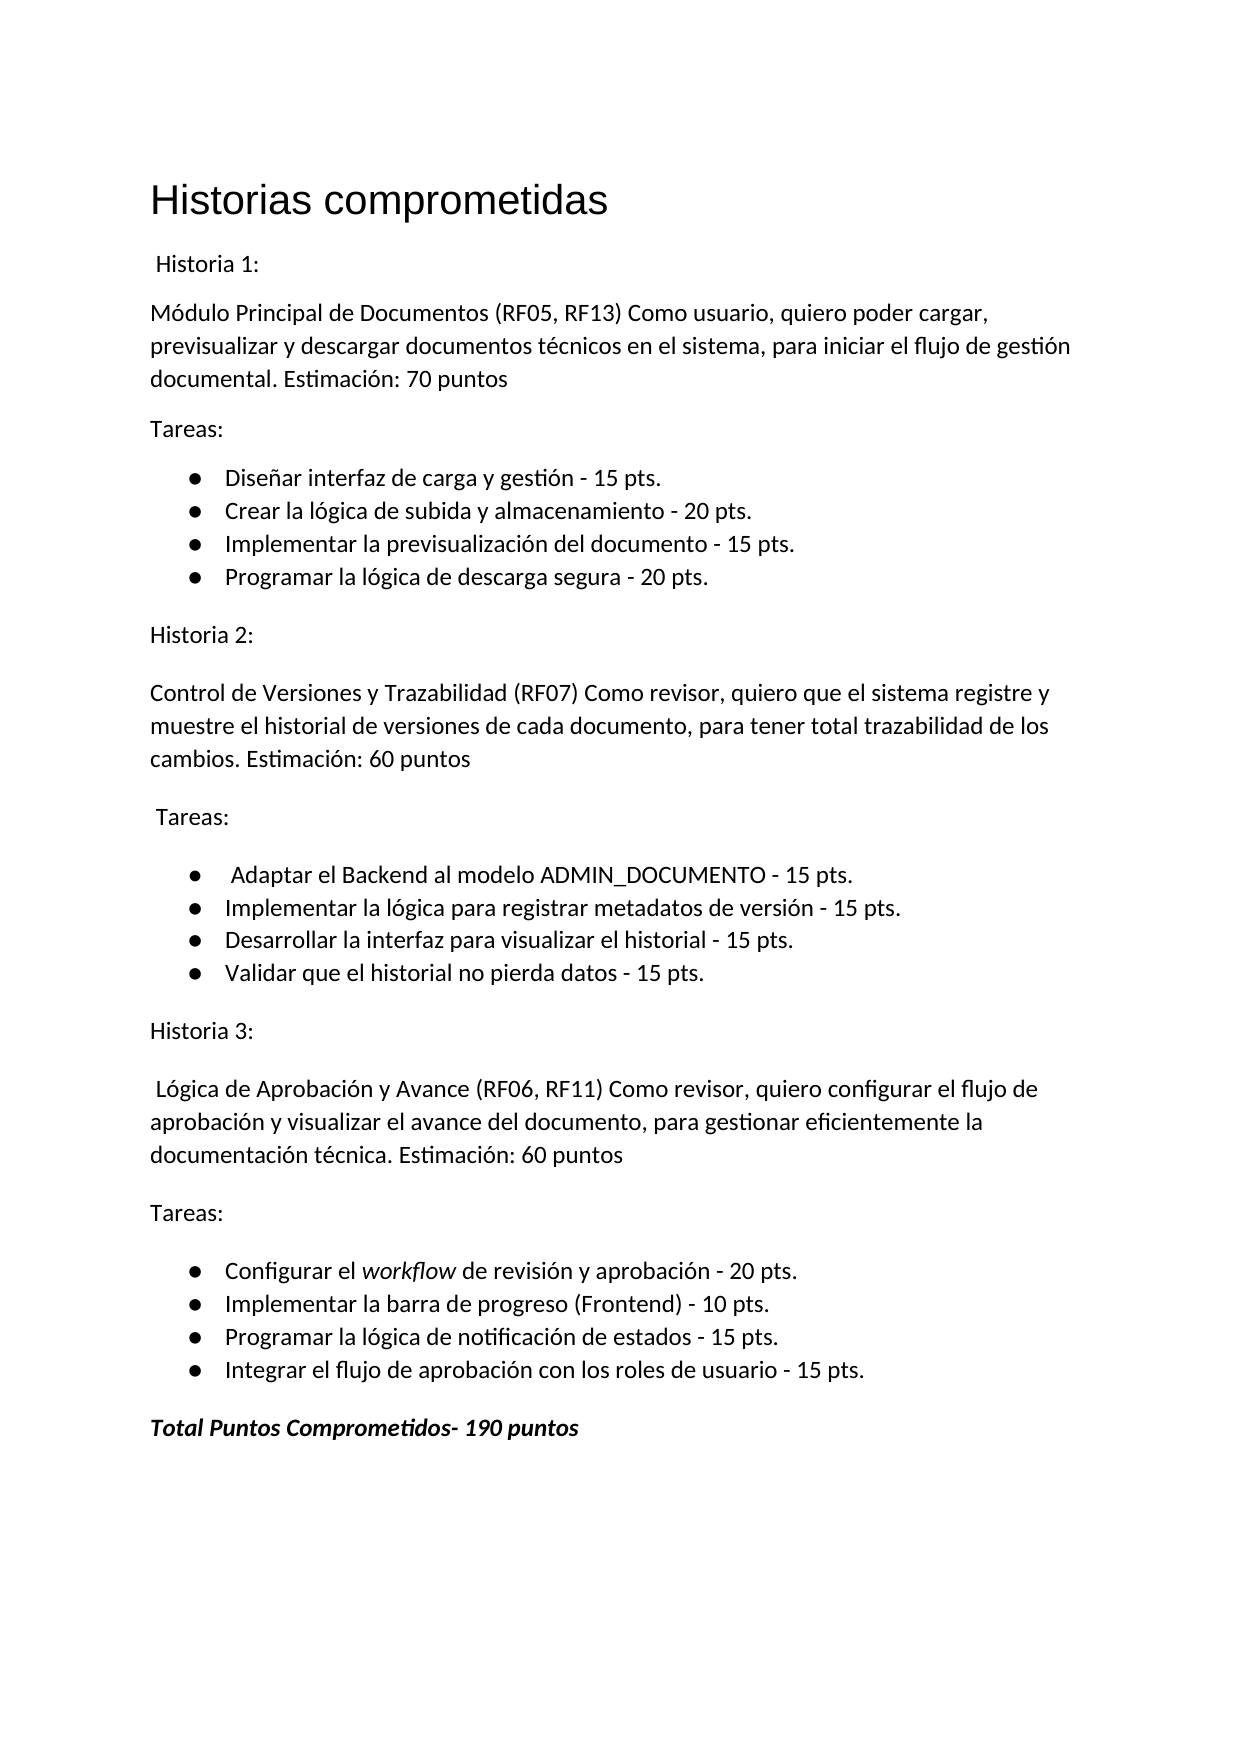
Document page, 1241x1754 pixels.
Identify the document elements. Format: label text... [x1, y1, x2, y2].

list Validar que el historial no pierda datos - 15 pts. [187, 957, 1090, 988]
list Programar la lógica de notificación de estados - 15 pts. [187, 1321, 1090, 1351]
text Tareas: [150, 1197, 1090, 1228]
list Implementar la barra de progreso (Frontend) - 10 pts. [187, 1288, 1090, 1318]
list Adaptar el Backend al modelo ADMIN_DOCUMENTO - 15 pts. [187, 859, 1090, 889]
text Historia 3: [150, 1015, 1090, 1046]
list Integrar el flujo de aprobación con los roles de usuario - 15 pts. [187, 1354, 1090, 1384]
list Configurar el workflow de revisión y aprobación - 20 pts. [187, 1255, 1090, 1286]
list Diseñar interfaz de carga y gestión - 15 pts. [187, 462, 1090, 493]
list Implementar la previsualización del documento - 15 pts. [187, 528, 1090, 559]
text Control de Versiones y Trazabilidad (RF07) Como revisor, quiero que el sistema registre y muestre el historial de versiones de cada documento, para tener total trazabilidad de los cambios. Estimación: 60 puntos [150, 677, 1090, 773]
text Historia 2: [150, 619, 1090, 650]
text Módulo Principal de Documentos (RF05, RF13) Como usuario, quiero poder cargar, previsualizar y descargar documentos técnicos en el sistema, para iniciar el flujo de gestión documental. Estimación: 70 puntos [150, 297, 1090, 394]
list Desarrollar la interfaz para visualizar el historial - 15 pts. [187, 924, 1090, 955]
text Total Puntos Comprometidos- 190 puntos [150, 1412, 1090, 1442]
list Implementar la lógica para registrar metadatos de versión - 15 pts. [187, 892, 1090, 922]
text Tareas: [150, 413, 1090, 443]
list Programar la lógica de descarga segura - 20 pts. [187, 561, 1090, 592]
text Tareas: [150, 801, 1090, 831]
text Historia 1: [150, 248, 1090, 278]
subtitle Historias comprometidas [150, 175, 1090, 223]
list Crear la lógica de subida y almacenamiento - 20 pts. [187, 495, 1090, 526]
text Lógica de Aprobación y Avance (RF06, RF11) Como revisor, quiero configurar el flujo de aprobación y visualizar el avance del documento, para gestionar eficientemente la documentación técnica. Estimación: 60 puntos [150, 1073, 1090, 1170]
